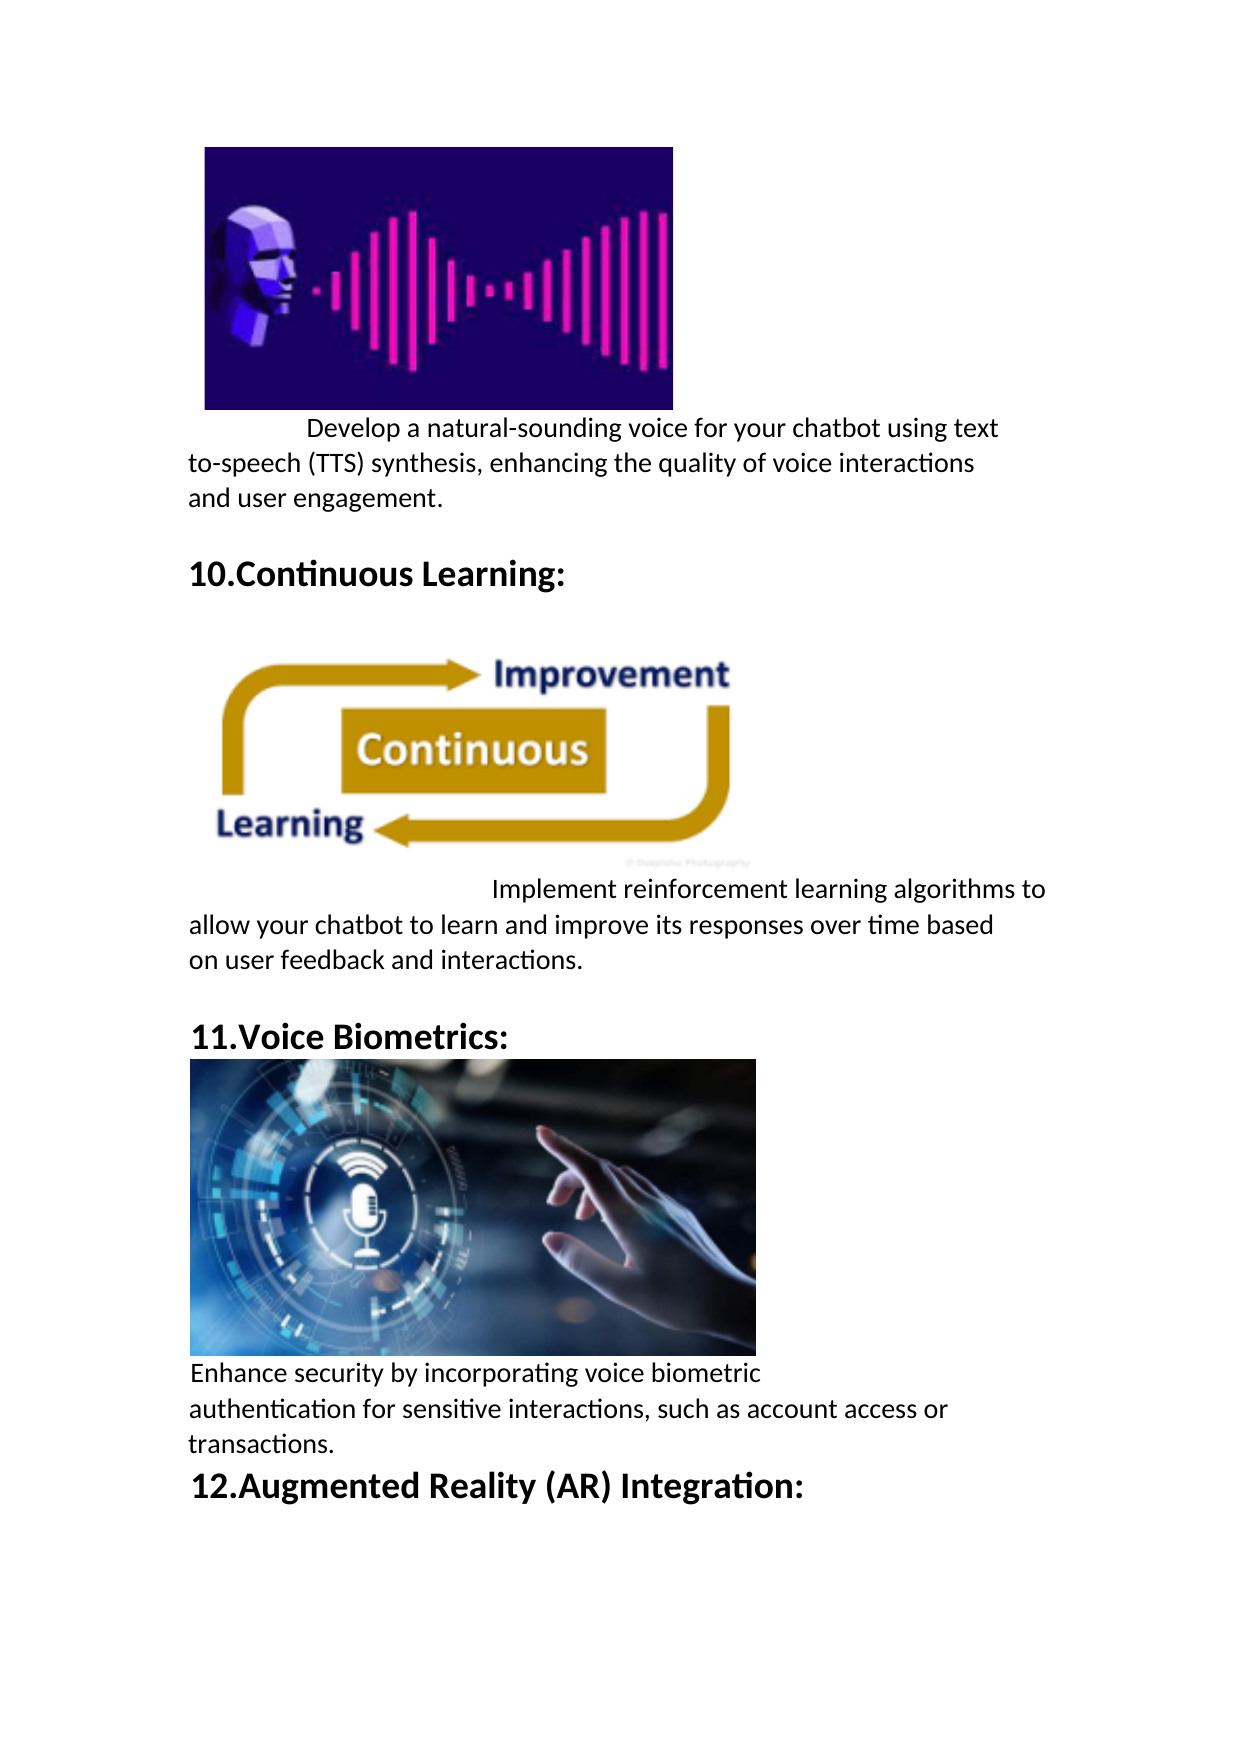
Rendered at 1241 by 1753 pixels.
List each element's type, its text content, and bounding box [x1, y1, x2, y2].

picture [190, 1059, 756, 1356]
picture [204, 645, 753, 871]
text 12.Augmented Reality (AR) Integration: [190, 1462, 1066, 1507]
text 10.Continuous Learning: [188, 550, 1031, 596]
text Implement reinforcement learning algorithms to [187, 871, 1046, 905]
text 11.Voice Biometrics: [190, 1013, 1066, 1059]
picture [204, 147, 674, 410]
text Enhance security by incorporating voice biometric [190, 1355, 1066, 1389]
text Develop a natural-sounding voice for your chatbot using text to-speech (TTS) synthesis, enhancing the quality of voice interactions and user engagement. [188, 410, 1031, 514]
text allow your chatbot to learn and improve its responses over time based on user feedback and interactions. [189, 907, 1030, 976]
text authentication for sensitive interactions, such as account access or transactions. [188, 1391, 983, 1460]
